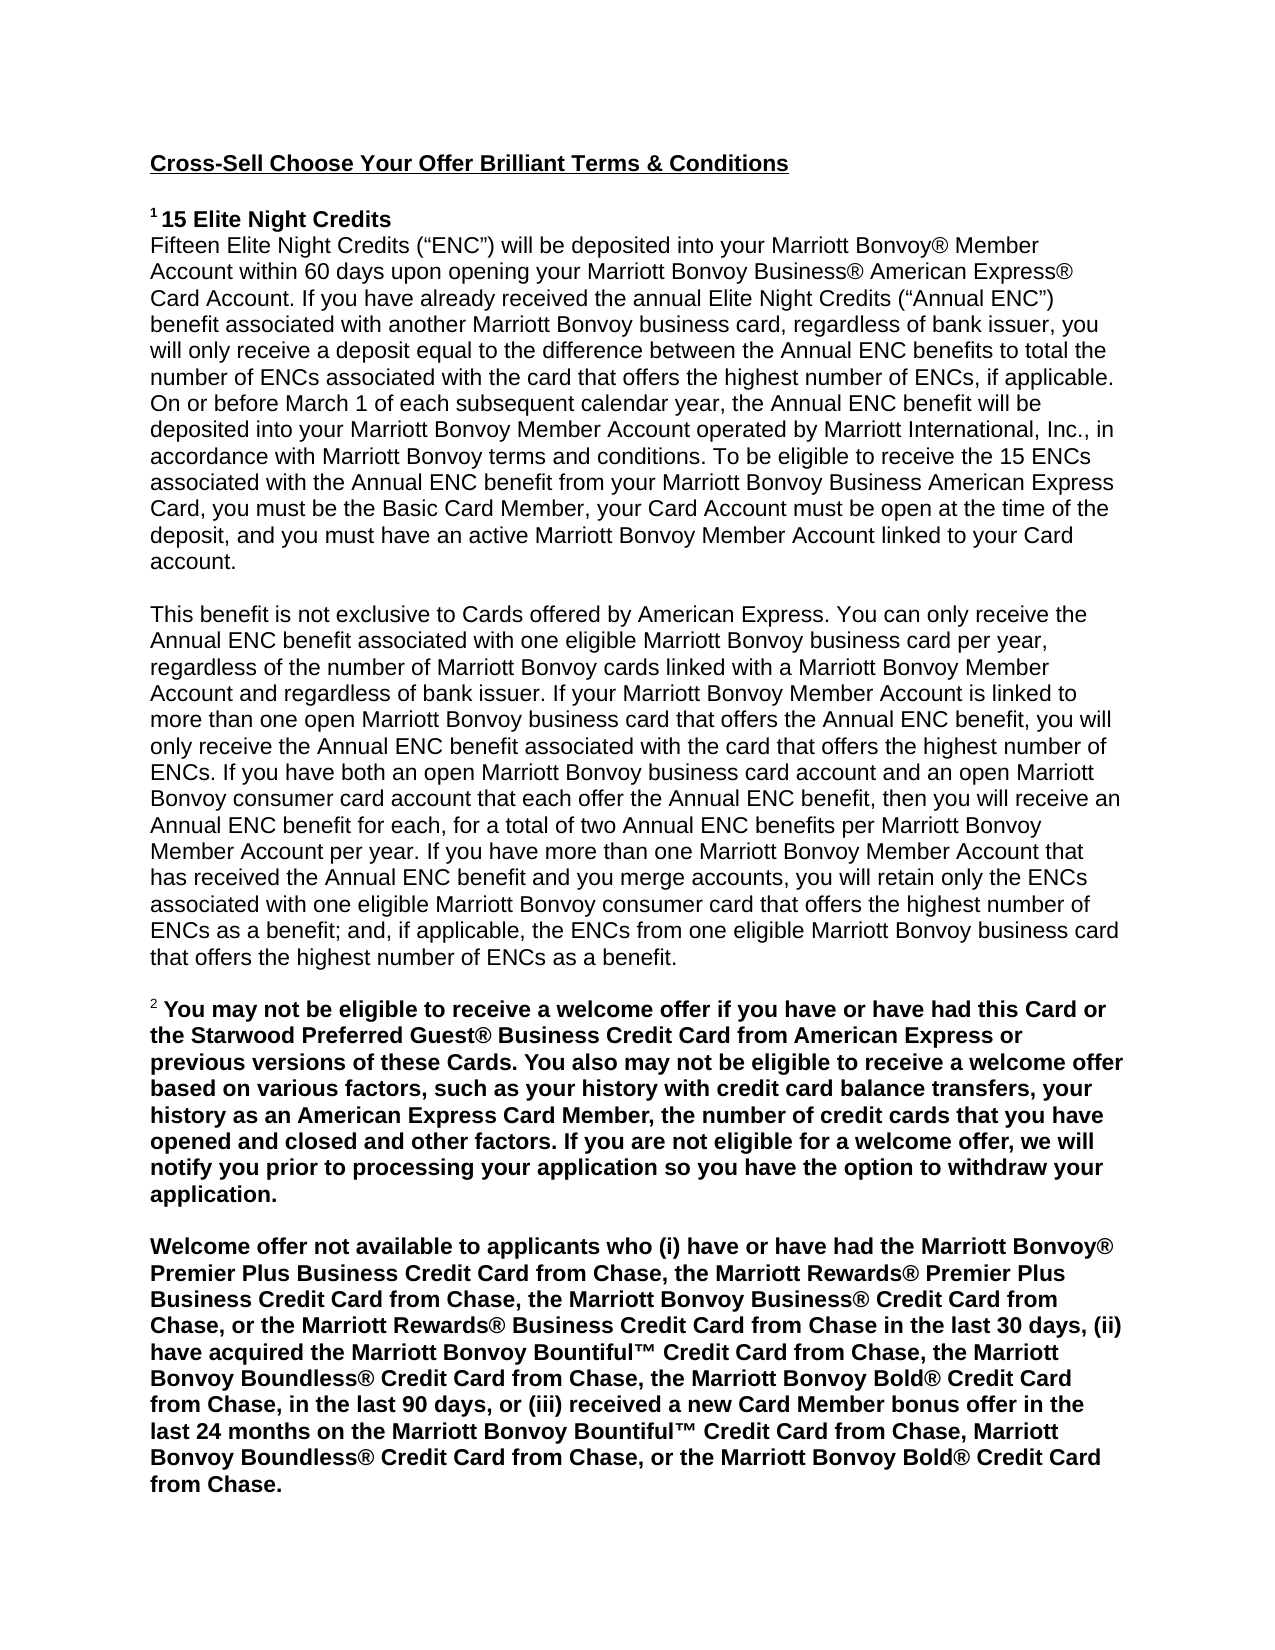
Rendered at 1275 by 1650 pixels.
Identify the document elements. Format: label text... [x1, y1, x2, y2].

text 2 You may not be eligible to receive a welcome offer if you have or have had this Card or the Starwood Preferred Guest® Business Credit Card from American Express or previous versions of these Cards. You also may not be eligible to receive a welcome offer based on various factors, such as your history with credit card balance transfers, your history as an American Express Card Member, the number of credit cards that you have opened and closed and other factors. If you are not eligible for a welcome offer, we will notify you prior to processing your application so you have the option to withdraw your application. [150, 996, 1125, 1207]
text Welcome offer not available to applicants who (i) have or have had the Marriott Bonvoy® Premier Plus Business Credit Card from Chase, the Marriott Rewards® Premier Plus Business Credit Card from Chase, the Marriott Bonvoy Business® Credit Card from Chase, or the Marriott Rewards® Business Credit Card from Chase in the last 30 days, (ii) have acquired the Marriott Bonvoy Bountiful™ Credit Card from Chase, the Marriott Bonvoy Boundless® Credit Card from Chase, the Marriott Bonvoy Bold® Credit Card from Chase, in the last 90 days, or (iii) received a new Card Member bonus offer in the last 24 months on the Marriott Bonvoy Bountiful™ Credit Card from Chase, Marriott Bonvoy Boundless® Credit Card from Chase, or the Marriott Bonvoy Bold® Credit Card from Chase. [150, 1233, 1125, 1497]
text Cross-Sell Choose Your Offer Brilliant Terms & Conditions [150, 150, 1125, 176]
text This benefit is not exclusive to Cards offered by American Express. You can only receive the Annual ENC benefit associated with one eligible Marriott Bonvoy business card per year, regardless of the number of Marriott Bonvoy cards linked with a Marriott Bonvoy Member Account and regardless of bank issuer. If your Marriott Bonvoy Member Account is linked to more than one open Marriott Bonvoy business card that offers the Annual ENC benefit, you will only receive the Annual ENC benefit associated with the card that offers the highest number of ENCs. If you have both an open Marriott Bonvoy business card account and an open Marriott Bonvoy consumer card account that each offer the Annual ENC benefit, then you will receive an Annual ENC benefit for each, for a total of two Annual ENC benefits per Marriott Bonvoy Member Account per year. If you have more than one Marriott Bonvoy Member Account that has received the Annual ENC benefit and you merge accounts, you will retain only the ENCs associated with one eligible Marriott Bonvoy consumer card that offers the highest number of ENCs as a benefit; and, if applicable, the ENCs from one eligible Marriott Bonvoy business card that offers the highest number of ENCs as a benefit. [150, 601, 1125, 970]
text Fifteen Elite Night Credits (“ENC”) will be deposited into your Marriott Bonvoy® Member Account within 60 days upon opening your Marriott Bonvoy Business® American Express® Card Account. If you have already received the annual Elite Night Credits (“Annual ENC”) benefit associated with another Marriott Bonvoy business card, regardless of bank issuer, you will only receive a deposit equal to the difference between the Annual ENC benefits to total the number of ENCs associated with the card that offers the highest number of ENCs, if applicable. On or before March 1 of each subsequent calendar year, the Annual ENC benefit will be deposited into your Marriott Bonvoy Member Account operated by Marriott International, Inc., in accordance with Marriott Bonvoy terms and conditions. To be eligible to receive the 15 ENCs associated with the Annual ENC benefit from your Marriott Bonvoy Business American Express Card, you must be the Basic Card Member, your Card Account must be open at the time of the deposit, and you must have an active Marriott Bonvoy Member Account linked to your Card account. [150, 232, 1125, 574]
text 1 15 Elite Night Credits [150, 206, 1125, 232]
